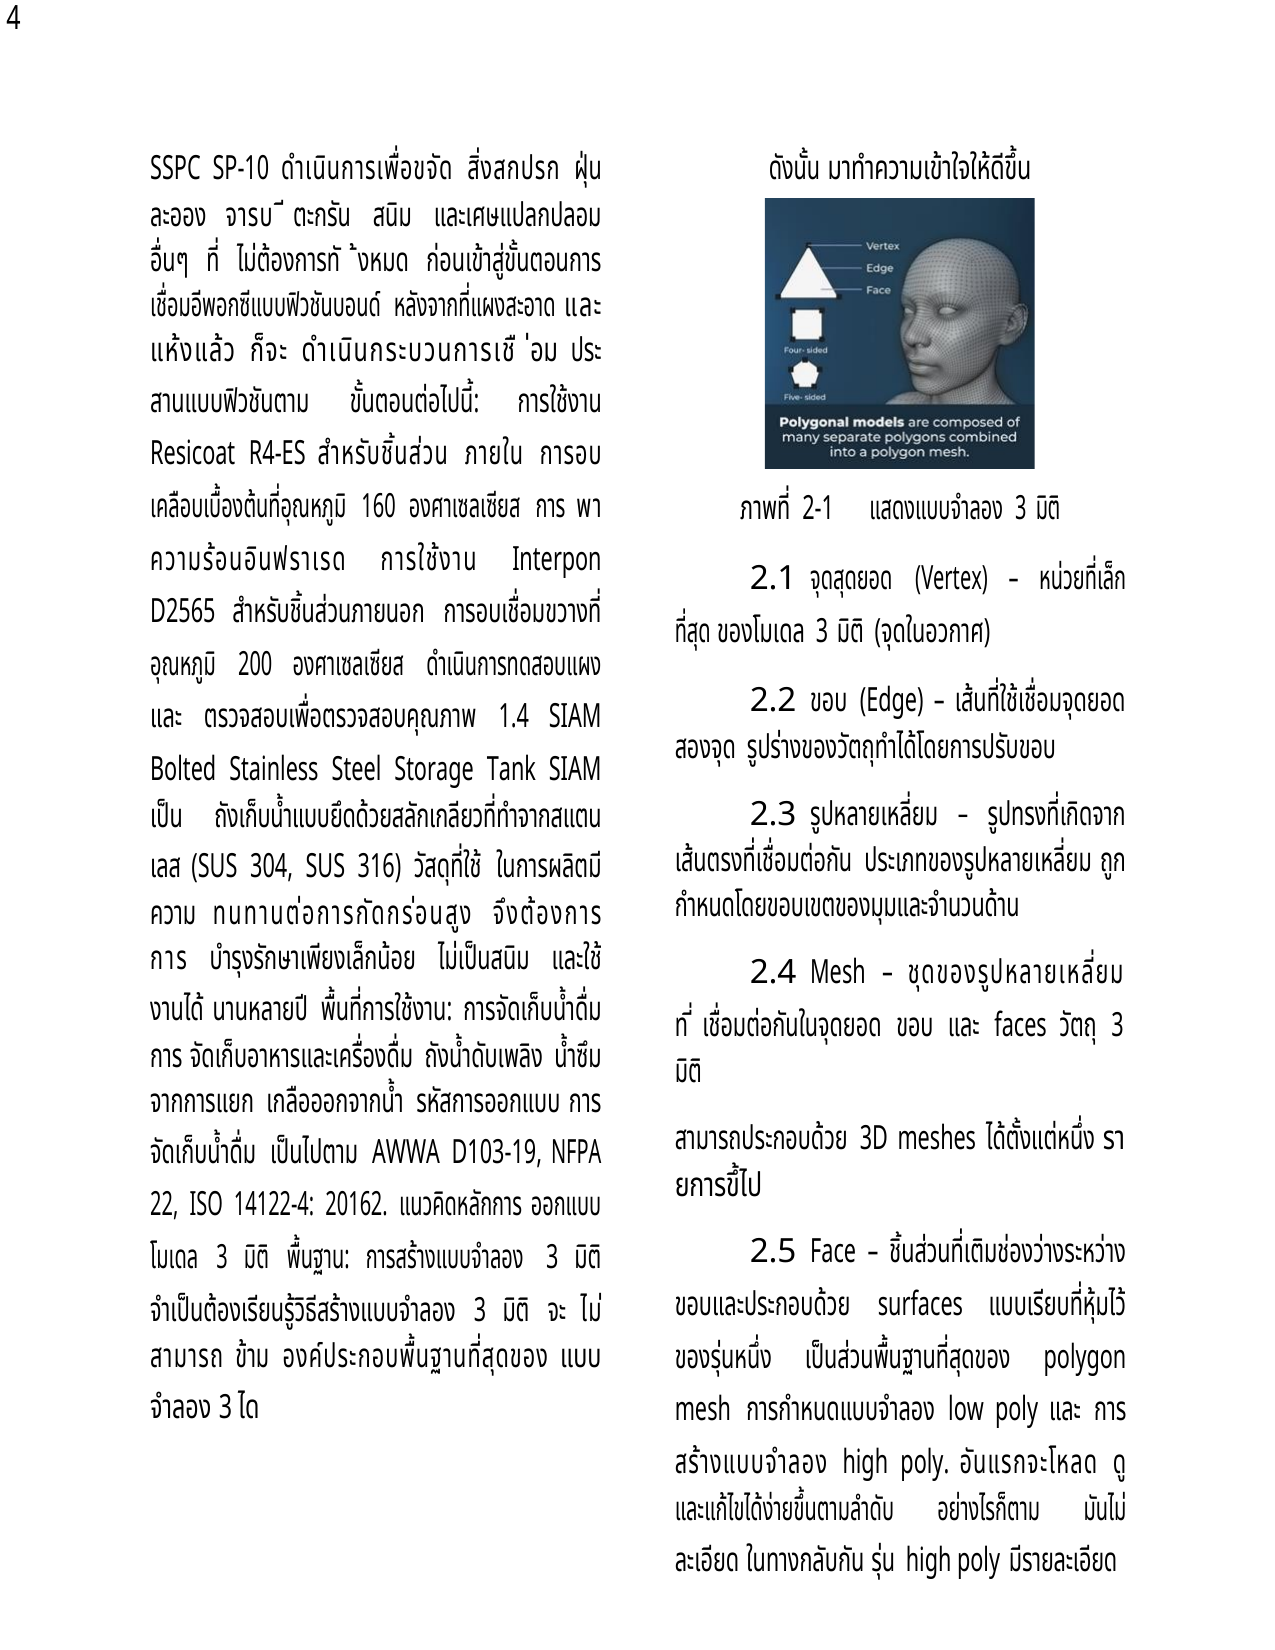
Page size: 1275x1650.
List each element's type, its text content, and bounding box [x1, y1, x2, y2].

text SSPC SP-10 ดำเนินการเพื่อขจัด สิ่งสกปรก ฝุ่น ละออง จารบี ตะกรัน สนิม และเศษแปลกปลอม อื่นๆ ที่ ไม่ต้องการทั ้งหมด ก่อนเข้าสู่ขั้นตอนการ เชื่อมอีพอกซีแบบฟิวชันบอนด์ หลังจากที่แผงสะอาด และแห้งแล้ว ก็จะ ดำเนินกระบวนการเชื ่อม ประสานแบบฟิวชันตาม ขั้นตอนต่อไปนี้: การใช้งาน Resicoat R4-ES สำหรับชิ้นส่วน ภายใน การอบ เคลือบเบื้องต้นที่อุณหภูมิ 160 องศาเซลเซียส การ พาความร้อนอินฟราเรด การใช้งาน Interpon D2565 สำหรับชิ้นส่วนภายนอก การอบเชื่อมขวางที่ อุณหภูมิ 200 องศาเซลเซียส ดำเนินการทดสอบแผง และ ตรวจสอบเพื่อตรวจสอบคุณภาพ 1.4 SIAM Bolted Stainless Steel Storage Tank SIAM เป็น ถังเก็บน้ำแบบยึดด้วยสลักเกลียวที่ทำจากสแตนเลส (SUS 304, SUS 316) วัสดุที่ใช้ ในการผลิตมีความ ทนทานต่อการกัดกร่อนสูง จึงต้องการการ บำรุงรักษาเพียงเล็กน้อย ไม่เป็นสนิม และใช้งานได้ นานหลายปี พื้นที่การใช้งาน: การจัดเก็บน้ำดื่ม การ จัดเก็บอาหารและเครื่องดื่ม ถังน้ำดับเพลิง น้ำซึม จากการแยก เกลือออกจากน้ำ รหัสการออกแบบ การจัดเก็บน้ำดื่ม เป็นไปตาม AWWA D103-19, NFPA 22, ISO 14122-4: 20162. แนวคิดหลักการ ออกแบบโมเดล 3 มิติ พื้นฐาน: การสร้างแบบจำลอง 3 มิติ จำเป็นต้องเรียนรู้วิธีสร้างแบบจำลอง 3 มิติ จะ ไม่สามารถ ข้าม องค์ประกอบพื้นฐานที่สุดของ แบบจำลอง 3 ได [150, 144, 601, 1428]
text ดังนั้น มาทำความเข้าใจให้ดีขึ้น [660, 148, 1139, 187]
text ภาพที่ 2-1 แสดงแบบจำลอง 3 มิติ [661, 212, 1139, 529]
list รูปหลายเหลี่ยม – รูปทรงที่เกิดจาก เส้นตรงที่เชื่อมต่อกัน ประเภทของรูปหลายเหลี่ยม ถูกกำหนดโดยขอบเขตของมุมและจำนวนด้าน [674, 789, 1126, 925]
list จุดสุดยอด (Vertex) – หน่วยที่เล็กที่สุด ของโมเดล 3 มิติ (จุดในอวกาศ) [674, 553, 1126, 652]
list Face – ชิ้นส่วนที่เติมช่องว่างระหว่าง ขอบและประกอบด้วย surfaces แบบเรียบที่หุ้มไว้ ของรุ่นหนึ่ง เป็นส่วนพื้นฐานที่สุดของ polygon mesh การกำหนดแบบจำลอง low poly และ การ สร้างแบบจำลอง high poly. อันแรกจะโหลด ดู และแก้ไขได้ง่ายขึ้นตามลำดับ อย่างไรก็ตาม มันไม่ ละเอียด ในทางกลับกัน รุ่น high poly มีรายละเอียด [674, 1227, 1126, 1581]
list ขอบ (Edge) – เส้นที่ใช้เชื่อมจุดยอด สองจุด รูปร่างของวัตถุทำได้โดยการปรับขอบ [674, 676, 1126, 767]
picture [764, 198, 1035, 212]
list Mesh – ชุดของรูปหลายเหลี่ยมที่ เชื่อมต่อกันในจุดยอด ขอบ และ faces วัตถุ 3 มิติ [674, 948, 1123, 1091]
text สามารถประกอบด้วย 3D meshes ได้ตั้งแต่หนึ่ง รายการขึ้ไป [674, 1114, 1125, 1204]
